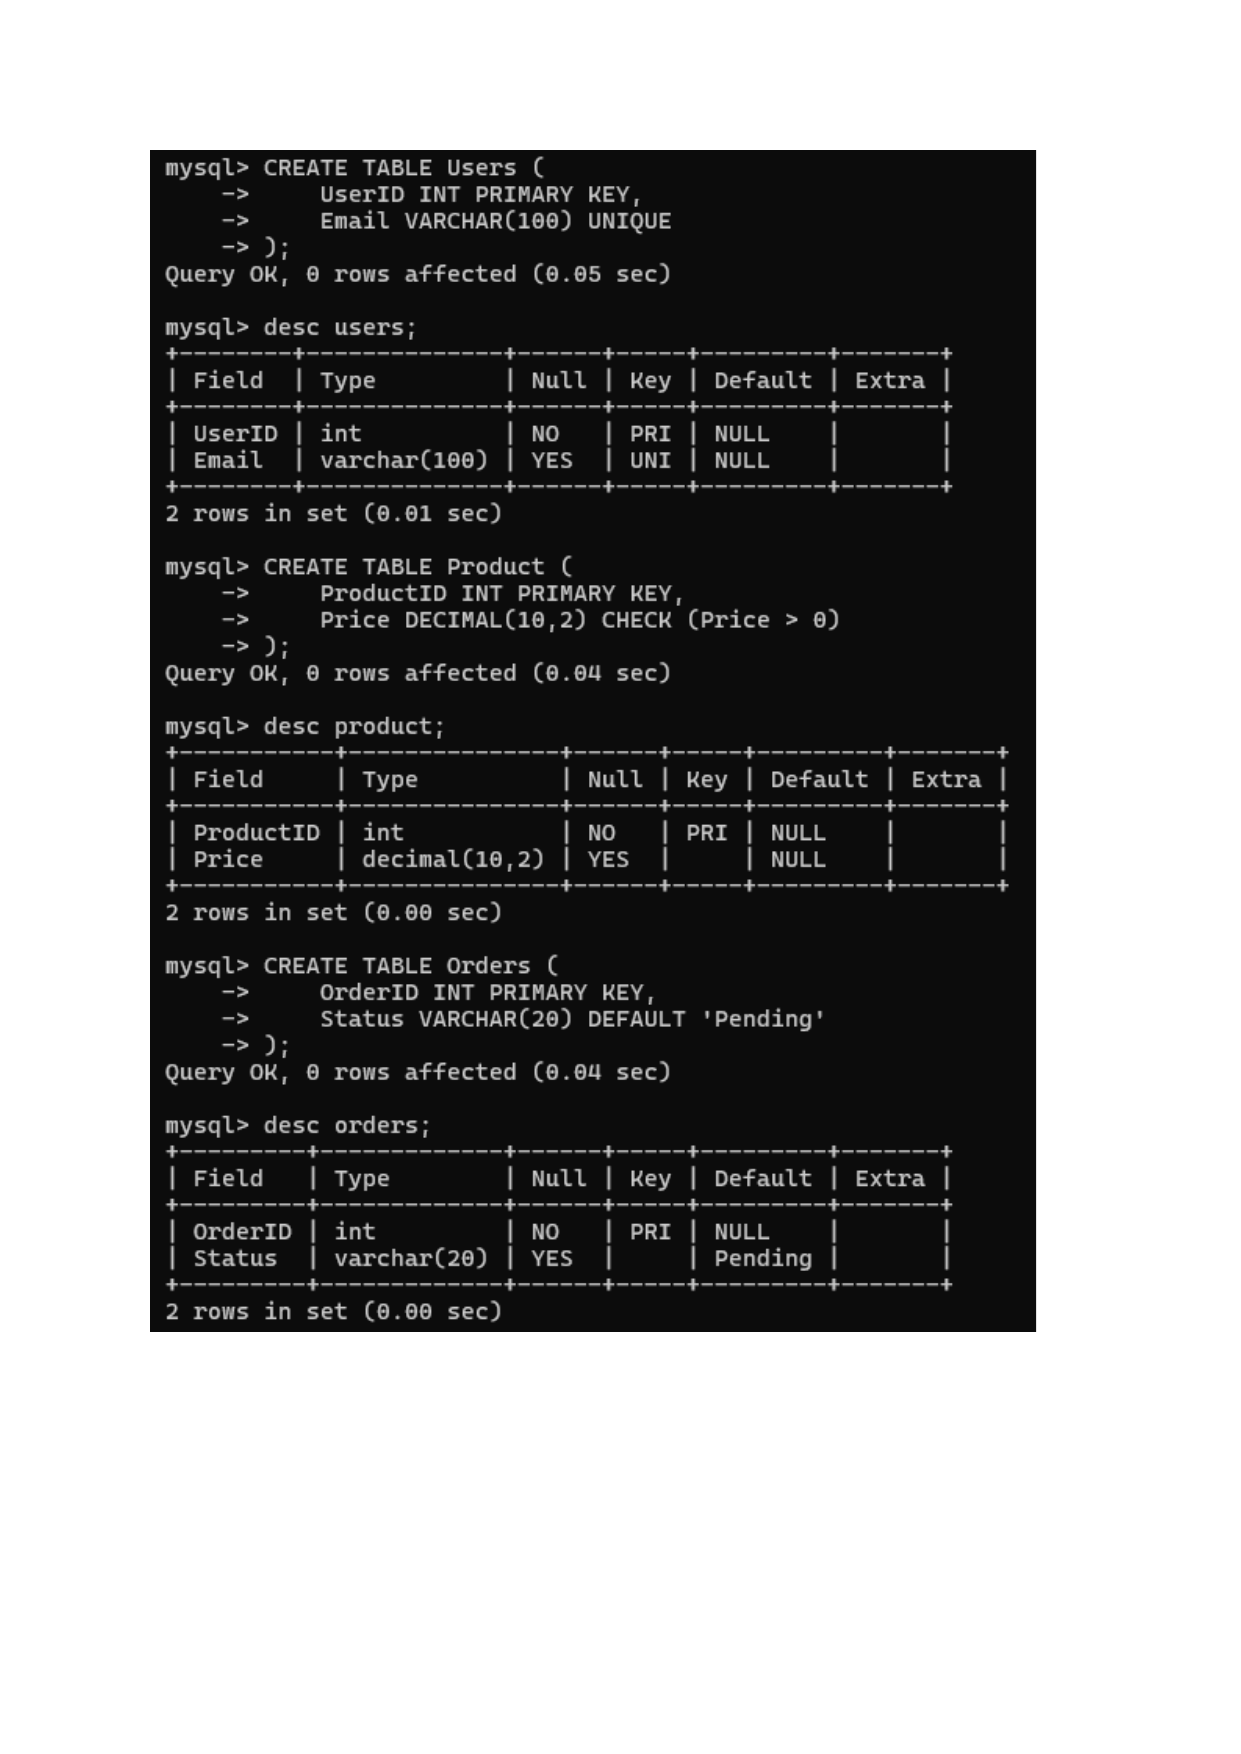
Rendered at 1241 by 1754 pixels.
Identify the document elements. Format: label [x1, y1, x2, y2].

picture [150, 150, 1037, 1332]
